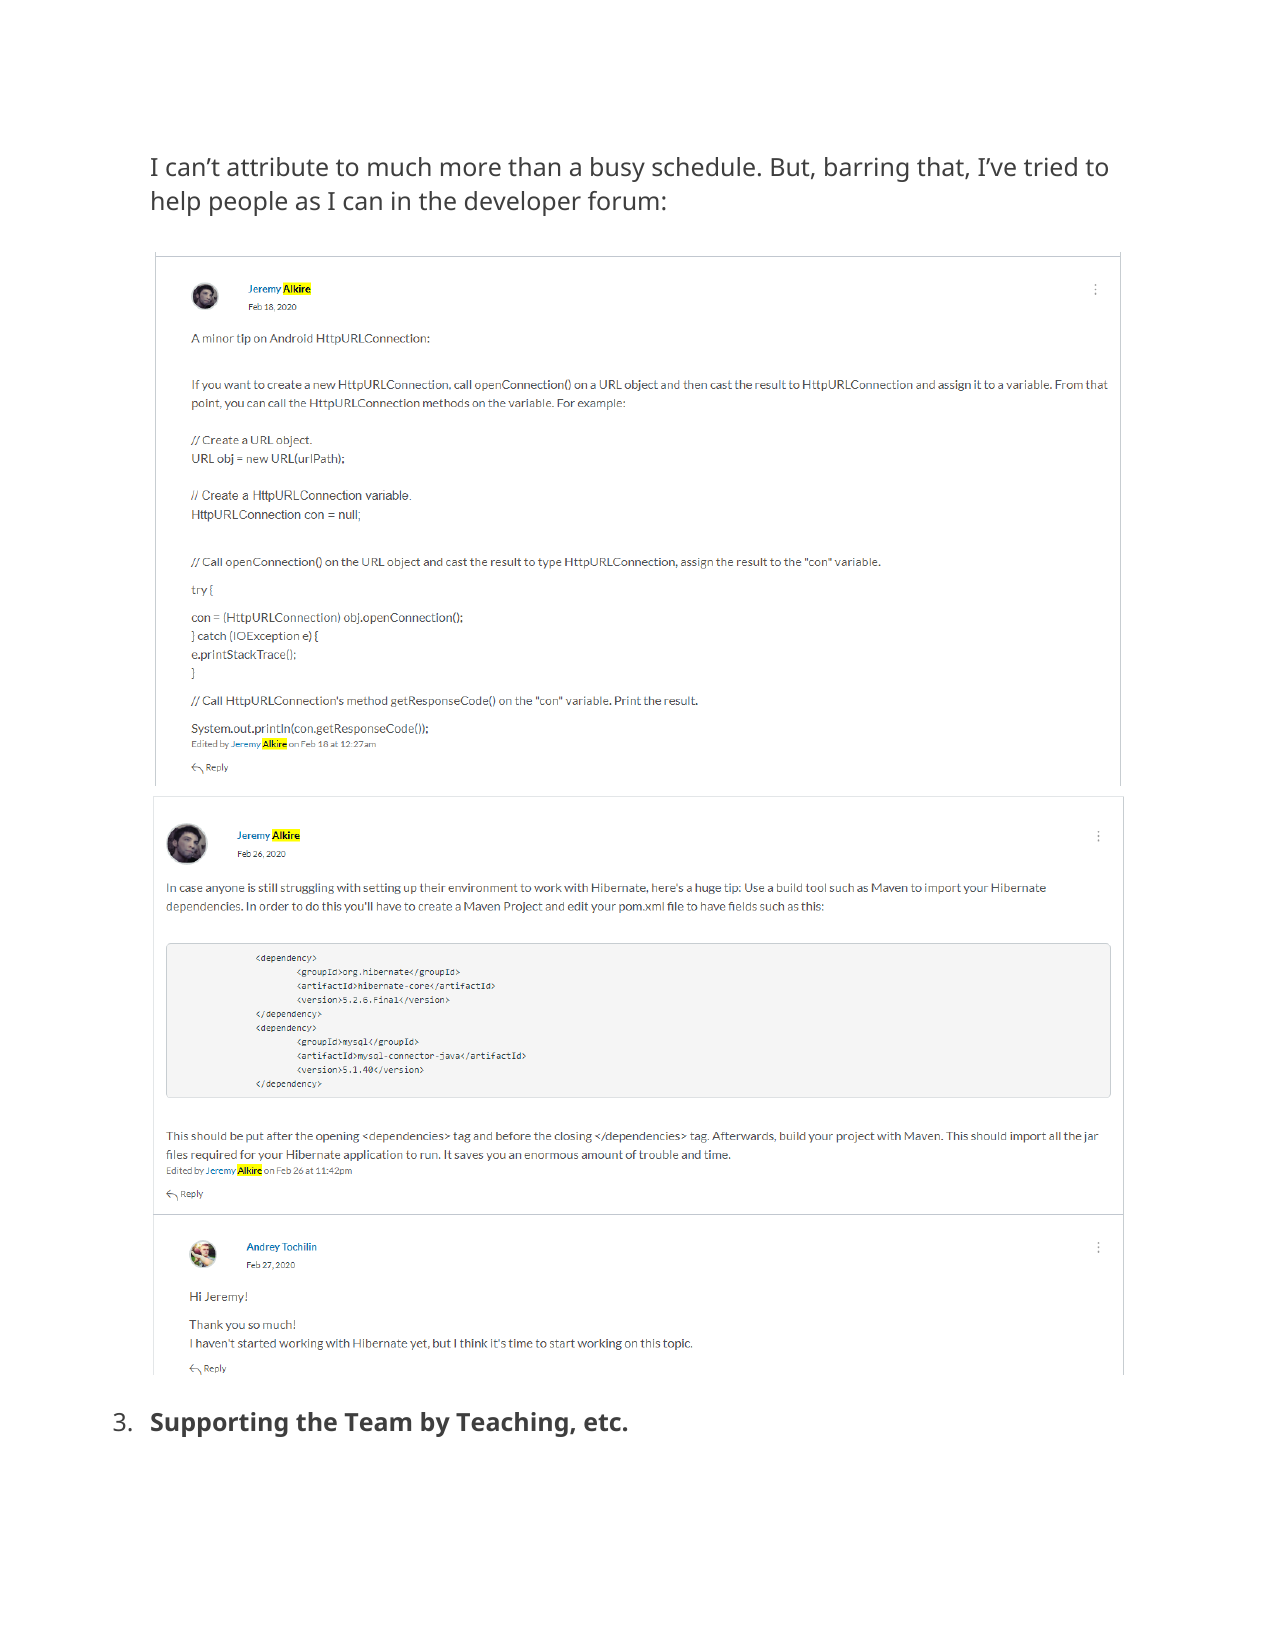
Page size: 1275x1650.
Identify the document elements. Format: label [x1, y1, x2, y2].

picture [150, 252, 1125, 1375]
list [112, 1405, 1125, 1473]
text [150, 150, 1125, 218]
